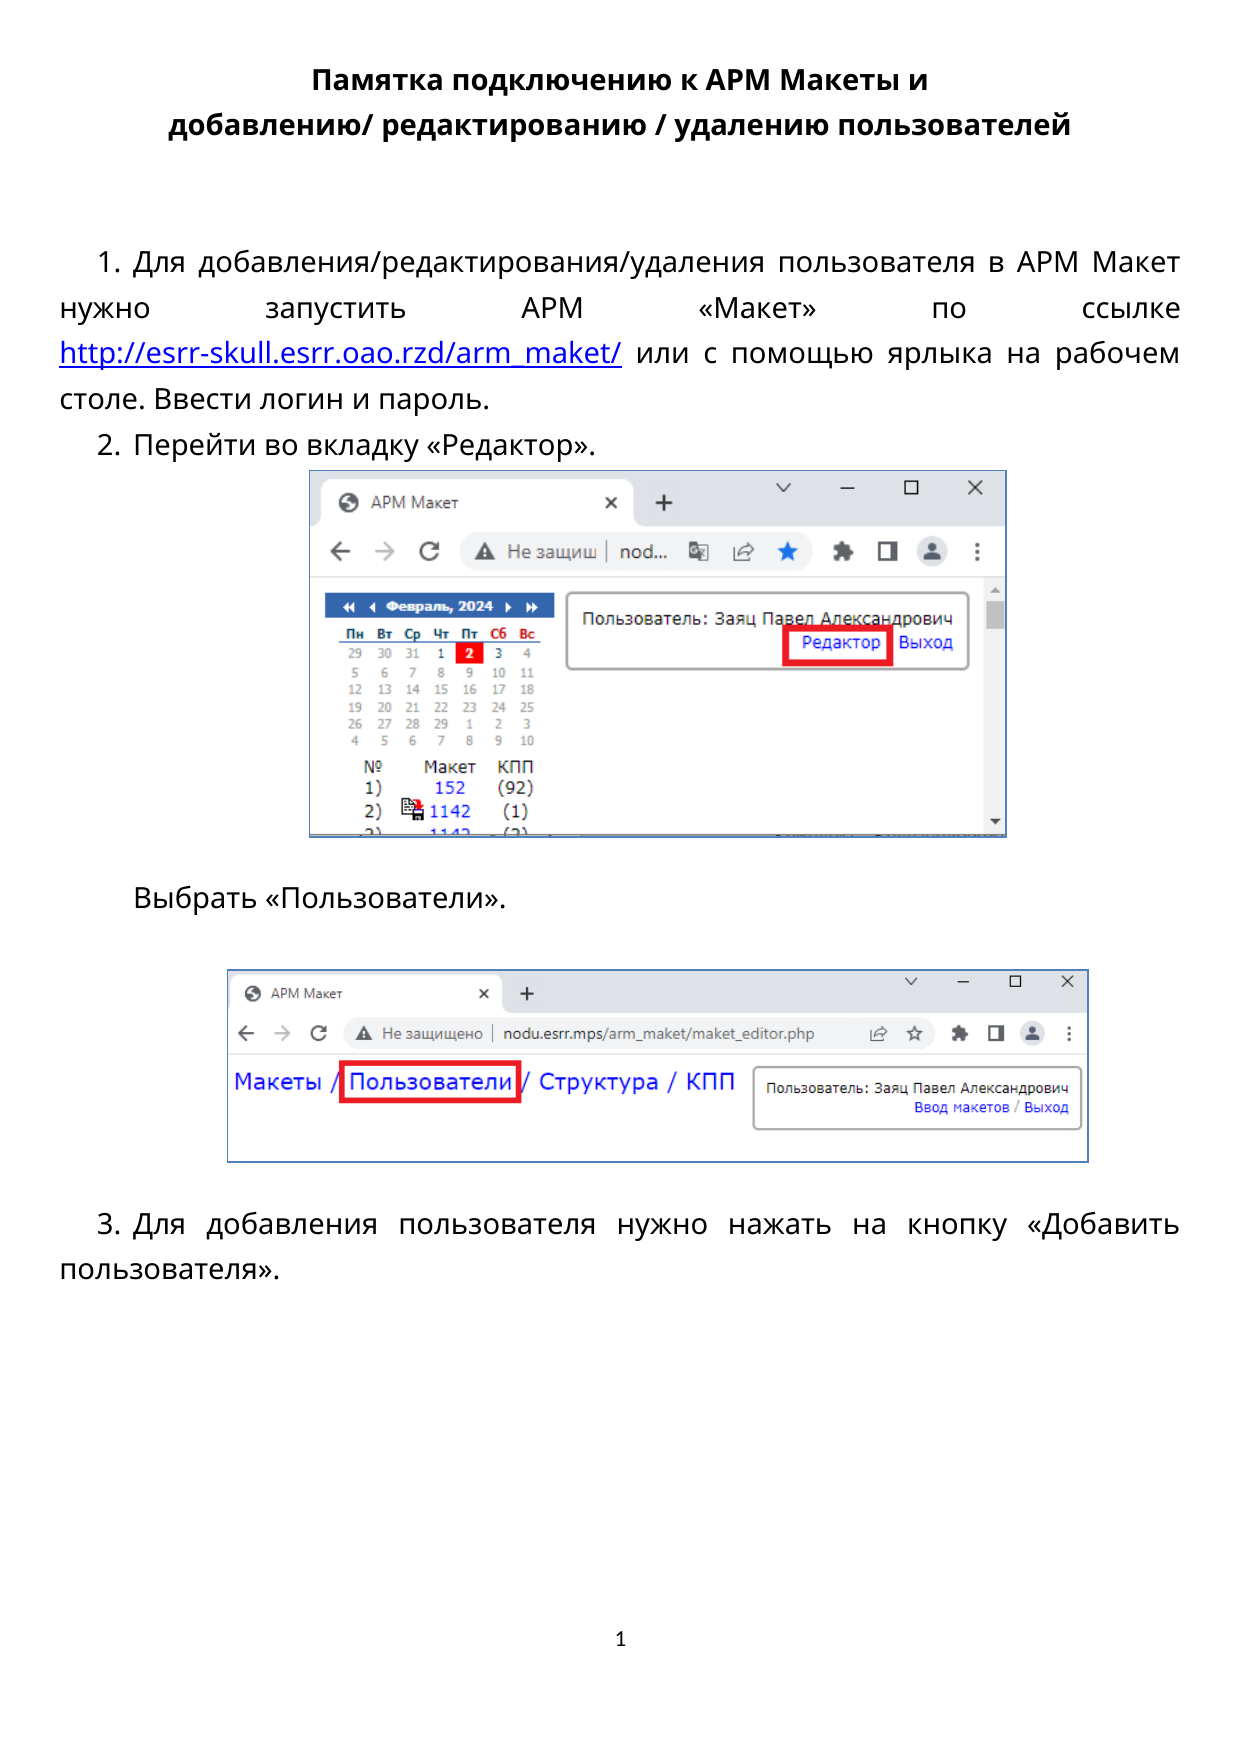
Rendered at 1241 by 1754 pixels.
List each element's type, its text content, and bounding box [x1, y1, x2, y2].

text Памятка подключению к АРМ Макеты и [59, 59, 1181, 99]
picture [228, 971, 1087, 1161]
list Выбрать «Пользователи». [133, 878, 1181, 917]
list Для добавления пользователя нужно нажать на кнопку «Добавить пользователя». [59, 1203, 1181, 1288]
picture [310, 471, 1005, 836]
list Перейти во вкладку «Редактор». [59, 424, 1181, 464]
text добавлению/ редактированию / удалению пользователей [59, 105, 1181, 144]
list Для добавления/редактирования/удаления пользователя в АРМ Макет нужно запустить АРМ «Макет» по ссылке http://esrr-skull.esrr.oao.rzd/arm_maket/ или с помощью ярлыка на рабочем столе. Ввести логин и пароль. [59, 242, 1181, 418]
